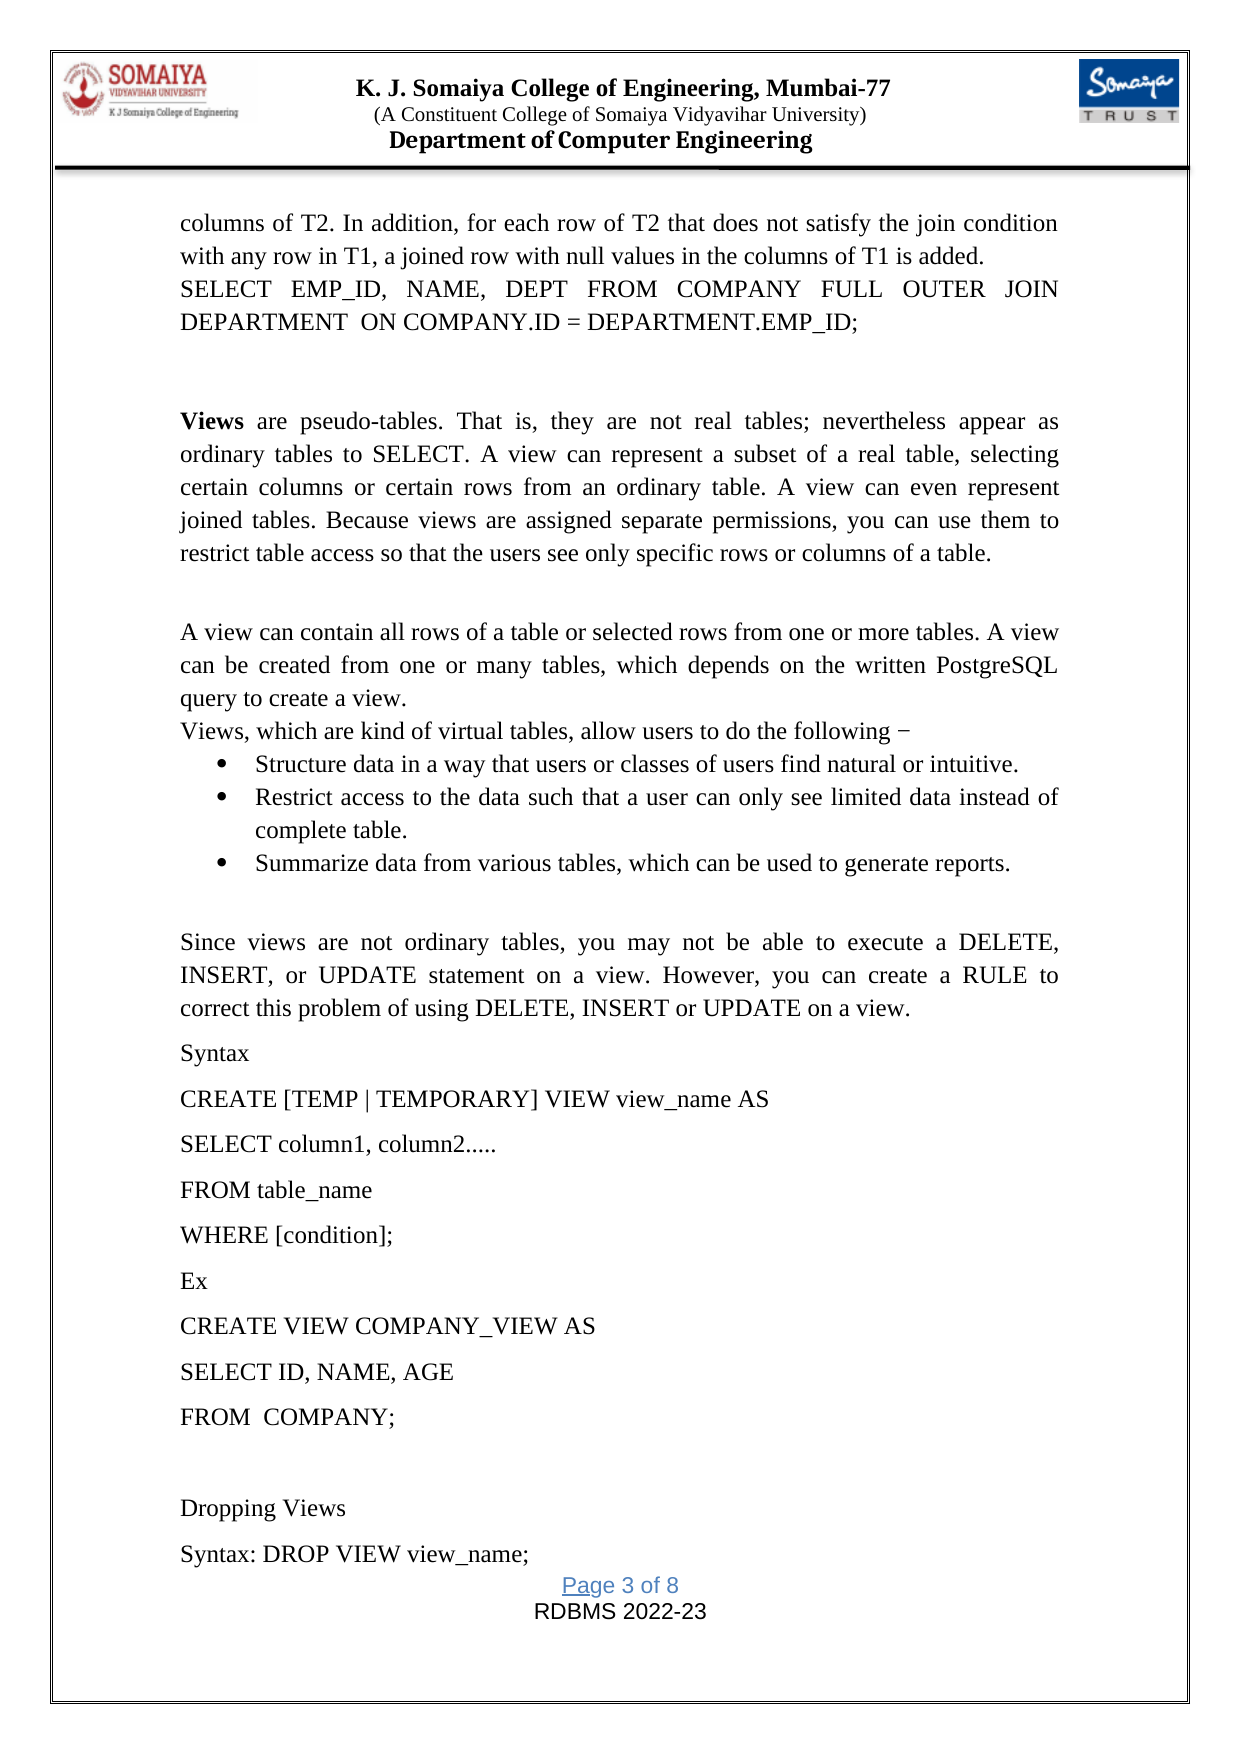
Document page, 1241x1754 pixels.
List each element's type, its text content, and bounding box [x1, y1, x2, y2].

picture [1079, 59, 1180, 123]
text Views are pseudo-tables. That is, they are not real tables; nevertheless appear as ordinary tables to SELECT. A view can represent a subset of a real table, selecting certain columns or certain rows from an ordinary table. A view can even represent joined tables. Because views are assigned separate permissions, you can use them to restrict table access so that the users see only specific rows or columns of a table. [180, 406, 1060, 567]
text FROM table_name [180, 1175, 1060, 1203]
list Structure data in a way that users or classes of users find natural or intuitive. [217, 749, 1060, 778]
text CREATE [TEMP | TEMPORARY] VIEW view_name AS [180, 1084, 1060, 1112]
text CREATE VIEW COMPANY_VIEW AS [180, 1311, 1060, 1340]
text FROM COMPANY; [180, 1402, 1060, 1431]
text WHERE [condition]; [180, 1220, 1060, 1249]
list Restrict access to the data such that a user can only see limited data instead of complete table. [217, 782, 1060, 844]
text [180, 208, 1060, 270]
text SELECT ID, NAME, AGE [180, 1357, 1060, 1386]
text A view can contain all rows of a table or selected rows from one or more tables. A view can be created from one or many tables, which depends on the written PostgreSQL query to create a view. [180, 617, 1060, 712]
text Syntax [180, 1038, 1060, 1067]
text SELECT EMP_ID, NAME, DEPT FROM COMPANY FULL OUTER JOIN DEPARTMENT ON COMPANY.ID = DEPARTMENT.EMP_ID; [180, 274, 1060, 336]
text SELECT column1, column2..... [180, 1129, 1060, 1158]
picture [55, 59, 258, 123]
list Summarize data from various tables, which can be used to generate reports. [217, 848, 1060, 877]
text Dropping Views [180, 1493, 1060, 1522]
text Syntax: DROP VIEW view_name; [180, 1539, 1060, 1568]
text Views, which are kind of virtual tables, allow users to do the following − [180, 716, 1060, 745]
text Since views are not ordinary tables, you may not be able to execute a DELETE, INSERT, or UPDATE statement on a view. However, you can create a RULE to correct this problem of using DELETE, INSERT or UPDATE on a view. [180, 927, 1060, 1021]
text Ex [180, 1266, 1060, 1294]
